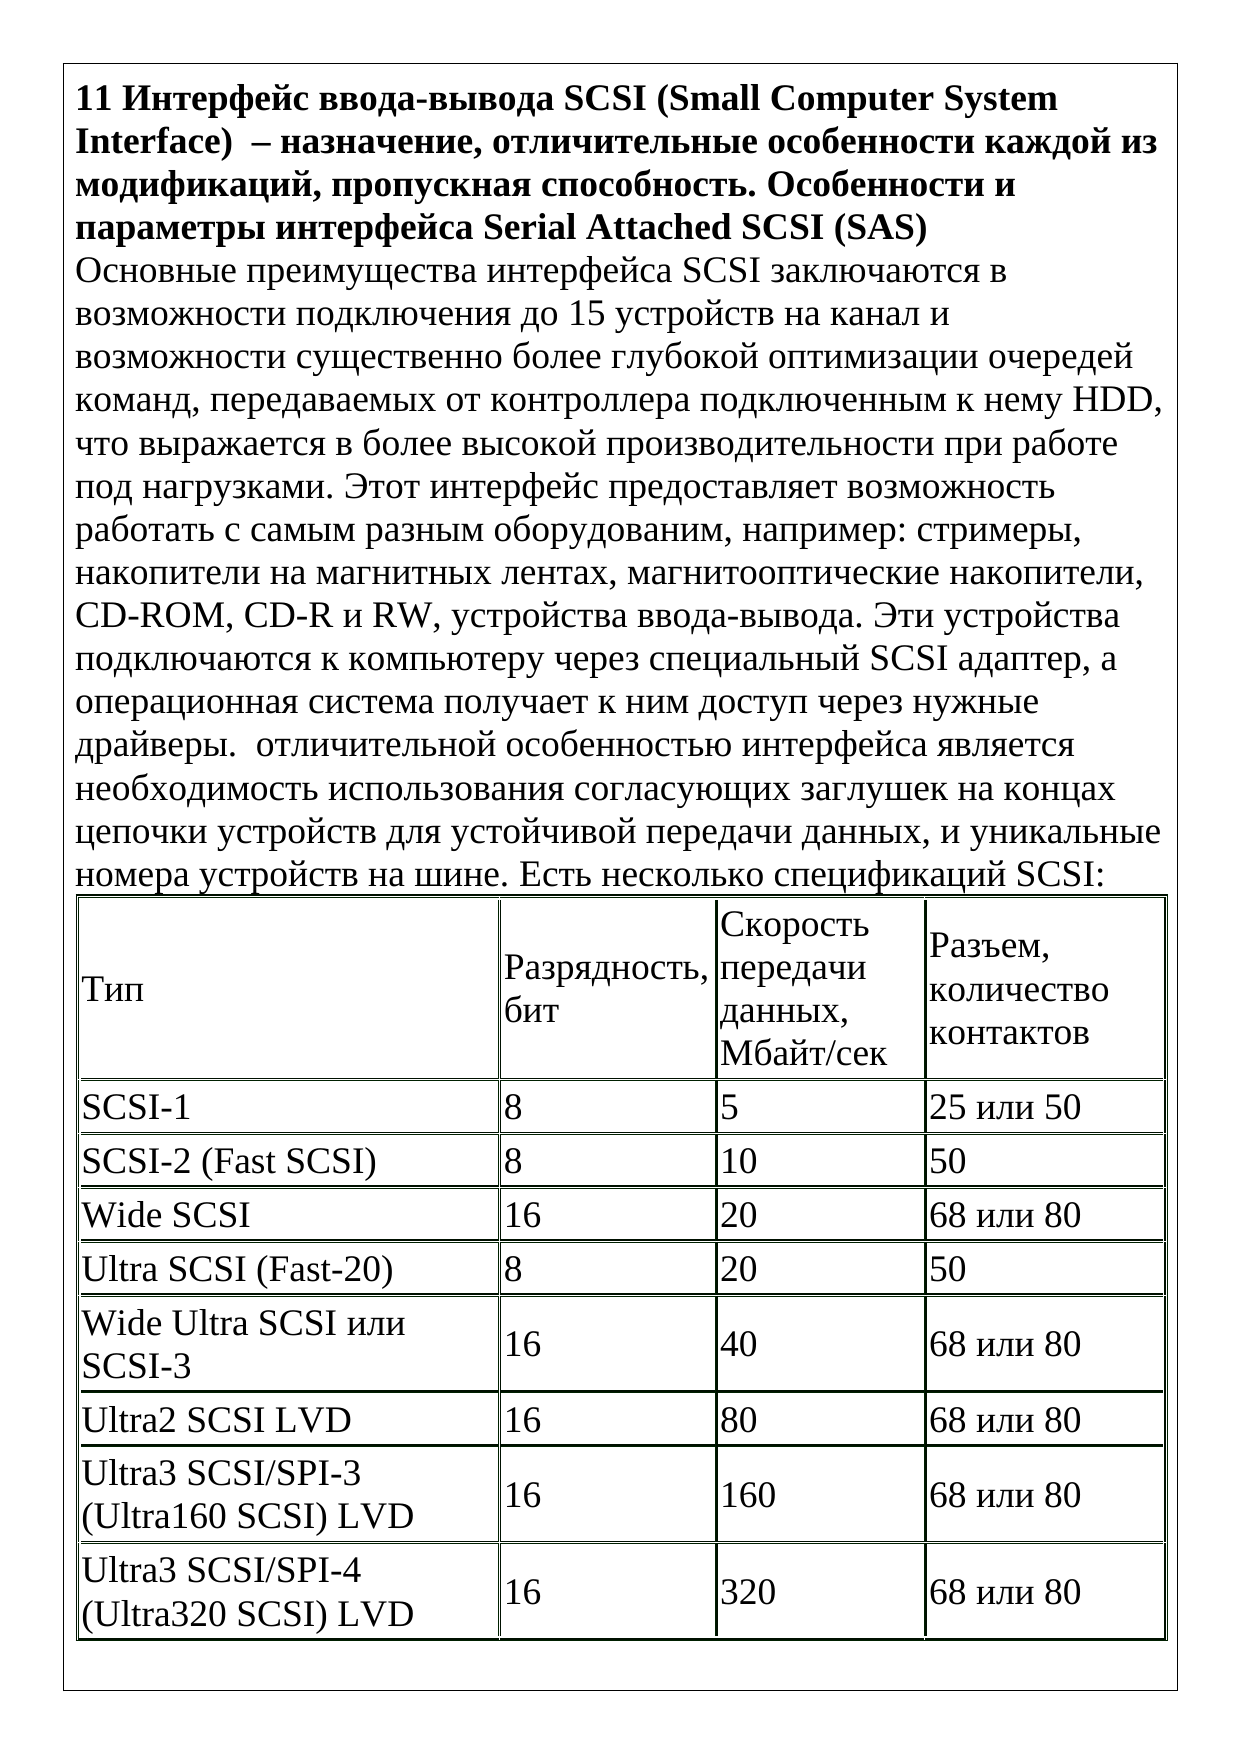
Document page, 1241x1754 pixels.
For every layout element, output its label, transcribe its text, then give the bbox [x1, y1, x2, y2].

table_cell Ultra SCSI (Fast-20) [79, 1239, 498, 1293]
table_header Разрядность, бит [500, 898, 716, 1078]
table_cell Wide Ultra SCSI или SCSI-3 [79, 1293, 498, 1390]
table_header Разъем, количество контактов [925, 898, 1164, 1078]
table_header Скорость передачи данных, Мбайт/сек [716, 896, 925, 1078]
table_cell 68 или 80 [927, 1444, 1164, 1541]
table_cell 50 [927, 1131, 1165, 1185]
table_cell Wide SCSI [79, 1185, 498, 1239]
table_cell 8 [501, 1243, 715, 1293]
table_cell 20 [718, 1189, 924, 1239]
table_cell 160 [718, 1447, 924, 1541]
table_cell 50 [927, 1239, 1165, 1293]
table_cell 68 или 80 [927, 1293, 1165, 1390]
table_cell Ultra2 SCSI LVD [79, 1390, 498, 1444]
table_cell 16 [501, 1447, 715, 1541]
table_cell 16 [501, 1189, 715, 1239]
table_cell SCSI-2 (Fast SCSI) [79, 1131, 498, 1185]
table_header Тип [79, 898, 500, 1078]
table_cell 68 или 80 [927, 1390, 1164, 1444]
table_cell 16 [500, 1544, 716, 1638]
table_cell 20 [718, 1243, 924, 1293]
table_cell 16 [501, 1297, 715, 1390]
table_cell 5 [718, 1081, 924, 1131]
table_cell 40 [718, 1297, 924, 1390]
table_cell Ultra3 SCSI/SPI-4 (Ultra320 SCSI) LVD [77, 1541, 500, 1638]
table_cell 16 [501, 1393, 715, 1444]
table_cell 8 [501, 1135, 715, 1185]
table_cell 68 или 80 [927, 1185, 1165, 1239]
table_cell 8 [501, 1081, 715, 1131]
table_cell 320 [716, 1544, 925, 1638]
table_cell SCSI-1 [77, 1078, 500, 1131]
table_cell 25 или 50 [925, 1078, 1166, 1131]
table_cell Ultra3 SCSI/SPI-3 (Ultra160 SCSI) LVD [79, 1444, 498, 1541]
table_cell 10 [718, 1135, 924, 1185]
text Основные преимущества интерфейса SCSI заключаются в возможности подключения до 15 устройств на канал и возможности существенно более глубокой оптимизации очередей команд, передаваемых от контроллера подключенным к нему HDD, что выражается в более высокой производительности при работе под нагрузками. Этот интерфейс предоставляет возможность работать с самым разным оборудованим, например: стримеры, накопители на магнитных лентах, магнитооптические накопители, CD-ROM, CD-R и RW, устройства ввода-вывода. Эти устройства подключаются к компьютеру через специальный SCSI адаптер, а операционная система получает к ним доступ через нужные драйверы. отличительной особенностью интерфейса является необходимость использования согласующих заглушек на концах цепочки устройств для устойчивой передачи данных, и уникальные номера устройств на шине. Есть несколько спецификаций SCSI: [75, 247, 1165, 894]
table_cell 68 или 80 [925, 1541, 1166, 1638]
text 11 Интерфейс ввода-вывода SCSI (Small Computer System Interface) – назначение, отличительные особенности каждой из модификаций, пропускная способность. Особенности и параметры интерфейса Serial Attached SCSI (SAS) [75, 75, 1165, 247]
table_cell 80 [718, 1393, 924, 1444]
